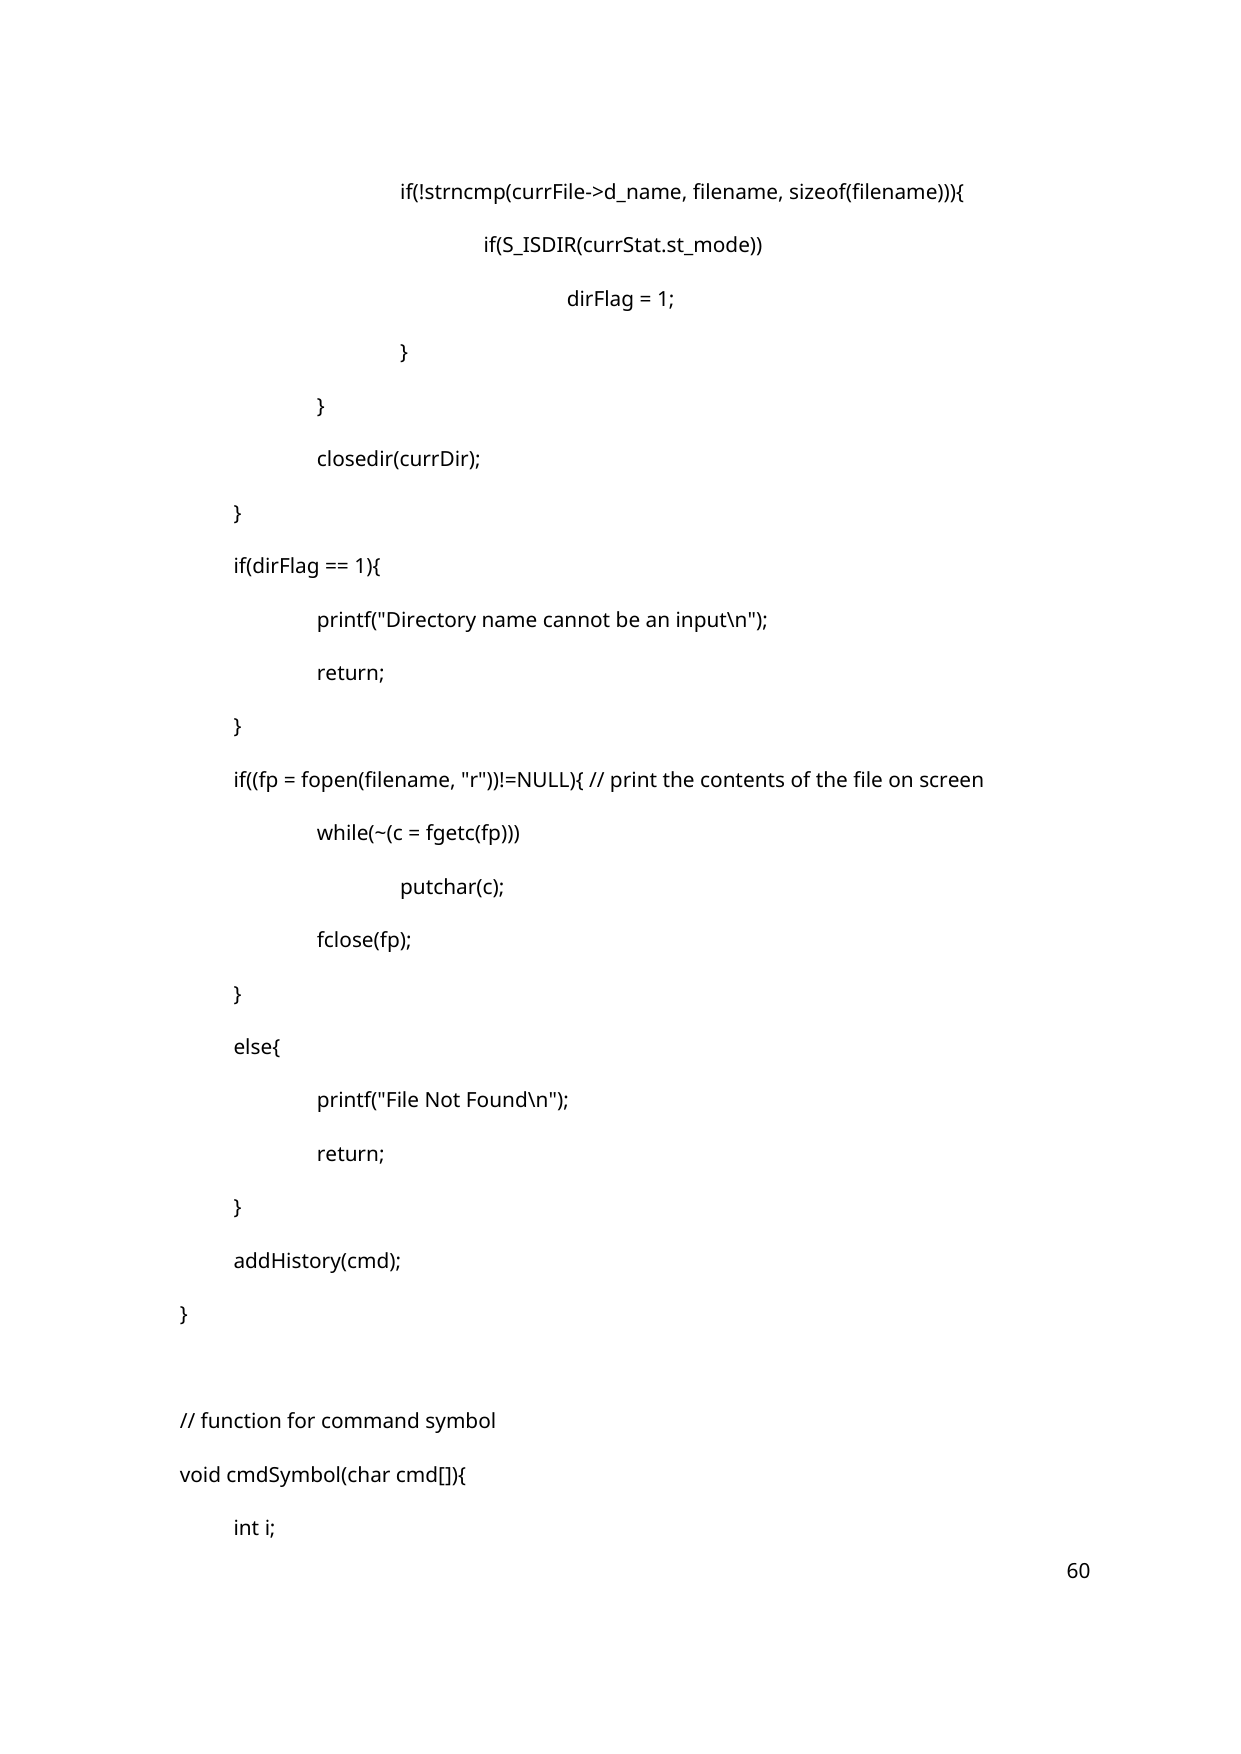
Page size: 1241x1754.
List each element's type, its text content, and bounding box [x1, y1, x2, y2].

text dirFlag = 1; [179, 284, 1090, 312]
text return; [179, 658, 1090, 687]
text } [179, 712, 1090, 740]
text fclose(fp); [179, 925, 1090, 954]
text printf("Directory name cannot be an input\n"); [179, 605, 1090, 633]
text } [179, 1192, 1090, 1221]
text if(!strncmp(currFile->d_name, filename, sizeof(filename))){ [179, 177, 1090, 206]
text else{ [179, 1032, 1090, 1061]
text // function for command symbol [179, 1406, 1090, 1435]
text if((fp = fopen(filename, "r"))!=NULL){ // print the contents of the file on screen [179, 765, 1090, 793]
text } [179, 979, 1090, 1007]
text } [179, 391, 1090, 419]
text } [179, 498, 1090, 526]
text putchar(c); [179, 872, 1090, 900]
text while(~(c = fgetc(fp))) [179, 818, 1090, 847]
text return; [179, 1139, 1090, 1167]
text if(S_ISDIR(currStat.st_mode)) [179, 231, 1090, 259]
text addHistory(cmd); [179, 1246, 1090, 1274]
text int i; [179, 1513, 1090, 1542]
text printf("File Not Found\n"); [179, 1086, 1090, 1114]
text closedir(currDir); [179, 444, 1090, 473]
text if(dirFlag == 1){ [179, 551, 1090, 580]
text } [179, 1299, 1090, 1328]
text } [179, 337, 1090, 366]
text void cmdSymbol(char cmd[]){ [179, 1460, 1090, 1488]
